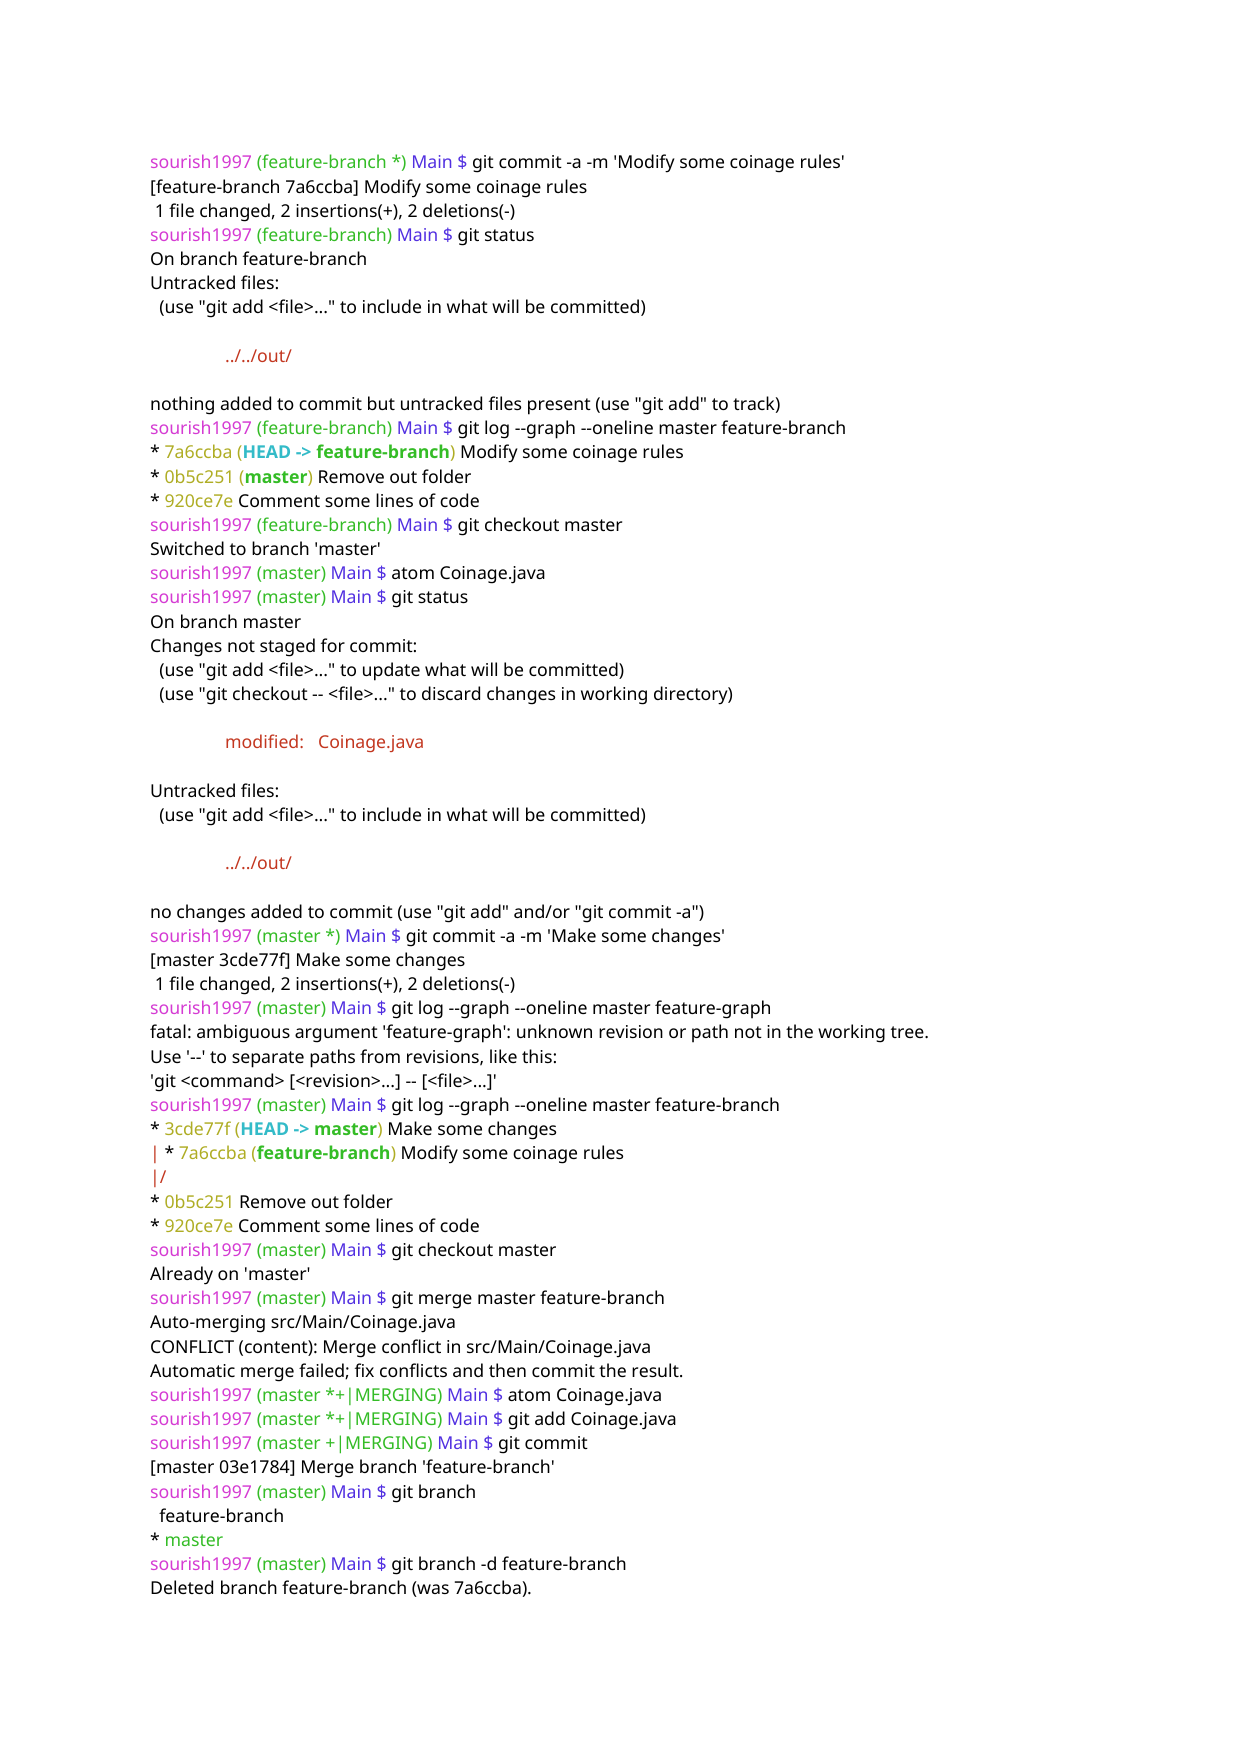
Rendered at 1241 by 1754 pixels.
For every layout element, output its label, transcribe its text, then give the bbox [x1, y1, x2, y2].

text * 3cde77f (HEAD -> master) Make some changes [150, 1117, 1090, 1141]
text Untracked files: [150, 271, 1090, 295]
text (use "git checkout -- <file>..." to discard changes in working directory) [150, 682, 1090, 706]
text sourish1997 (feature-branch *) Main $ git commit -a -m 'Modify some coinage rules' [150, 150, 1090, 174]
text Untracked files: [150, 778, 1090, 802]
text sourish1997 (master *+|MERGING) Main $ atom Coinage.java [150, 1382, 1090, 1407]
text (use "git add <file>..." to include in what will be committed) [150, 295, 1090, 319]
text Automatic merge failed; fix conflicts and then commit the result. [150, 1358, 1090, 1382]
text sourish1997 (master) Main $ git log --graph --oneline master feature-graph [150, 996, 1090, 1020]
text * 0b5c251 (master) Remove out folder [150, 464, 1090, 488]
text (use "git add <file>..." to include in what will be committed) [150, 802, 1090, 827]
text * 920ce7e Comment some lines of code [150, 488, 1090, 512]
text Switched to branch 'master' [150, 537, 1090, 561]
text CONFLICT (content): Merge conflict in src/Main/Coinage.java [150, 1334, 1090, 1358]
text * 920ce7e Comment some lines of code [150, 1213, 1090, 1237]
text 1 file changed, 2 insertions(+), 2 deletions(-) [150, 972, 1090, 996]
text On branch feature-branch [150, 247, 1090, 271]
text sourish1997 (feature-branch) Main $ git status [150, 222, 1090, 247]
text sourish1997 (master) Main $ atom Coinage.java [150, 561, 1090, 585]
text On branch master [150, 609, 1090, 633]
text sourish1997 (master *) Main $ git commit -a -m 'Make some changes' [150, 923, 1090, 947]
text [feature-branch 7a6ccba] Modify some coinage rules [150, 174, 1090, 198]
text * 7a6ccba (HEAD -> feature-branch) Modify some coinage rules [150, 440, 1090, 464]
text Already on 'master' [150, 1262, 1090, 1286]
text sourish1997 (master) Main $ git checkout master [150, 1237, 1090, 1262]
text ../../out/ [150, 343, 1090, 367]
text modified: Coinage.java [150, 730, 1090, 754]
text Auto-merging src/Main/Coinage.java [150, 1310, 1090, 1334]
text |/ [150, 1165, 1090, 1189]
text * master [150, 1527, 1090, 1552]
text sourish1997 (feature-branch) Main $ git checkout master [150, 512, 1090, 537]
text sourish1997 (master) Main $ git log --graph --oneline master feature-branch [150, 1092, 1090, 1117]
text ../../out/ [150, 851, 1090, 875]
text no changes added to commit (use "git add" and/or "git commit -a") [150, 899, 1090, 923]
text * 0b5c251 Remove out folder [150, 1189, 1090, 1213]
text | * 7a6ccba (feature-branch) Modify some coinage rules [150, 1141, 1090, 1165]
text sourish1997 (feature-branch) Main $ git log --graph --oneline master feature-branch [150, 416, 1090, 440]
text sourish1997 (master +|MERGING) Main $ git commit [150, 1431, 1090, 1455]
text sourish1997 (master) Main $ git status [150, 585, 1090, 609]
text sourish1997 (master) Main $ git branch [150, 1479, 1090, 1503]
text 'git <command> [<revision>...] -- [<file>...]' [150, 1068, 1090, 1092]
text [master 03e1784] Merge branch 'feature-branch' [150, 1455, 1090, 1479]
text nothing added to commit but untracked files present (use "git add" to track) [150, 392, 1090, 416]
text (use "git add <file>..." to update what will be committed) [150, 657, 1090, 682]
text sourish1997 (master) Main $ git merge master feature-branch [150, 1286, 1090, 1310]
text Use '--' to separate paths from revisions, like this: [150, 1044, 1090, 1068]
text sourish1997 (master) Main $ git branch -d feature-branch [150, 1552, 1090, 1576]
text Changes not staged for commit: [150, 633, 1090, 657]
text fatal: ambiguous argument 'feature-graph': unknown revision or path not in the working tree. [150, 1020, 1090, 1044]
text 1 file changed, 2 insertions(+), 2 deletions(-) [150, 198, 1090, 222]
text feature-branch [150, 1503, 1090, 1527]
text [master 3cde77f] Make some changes [150, 947, 1090, 972]
text sourish1997 (master *+|MERGING) Main $ git add Coinage.java [150, 1407, 1090, 1431]
text Deleted branch feature-branch (was 7a6ccba). [150, 1576, 1090, 1600]
